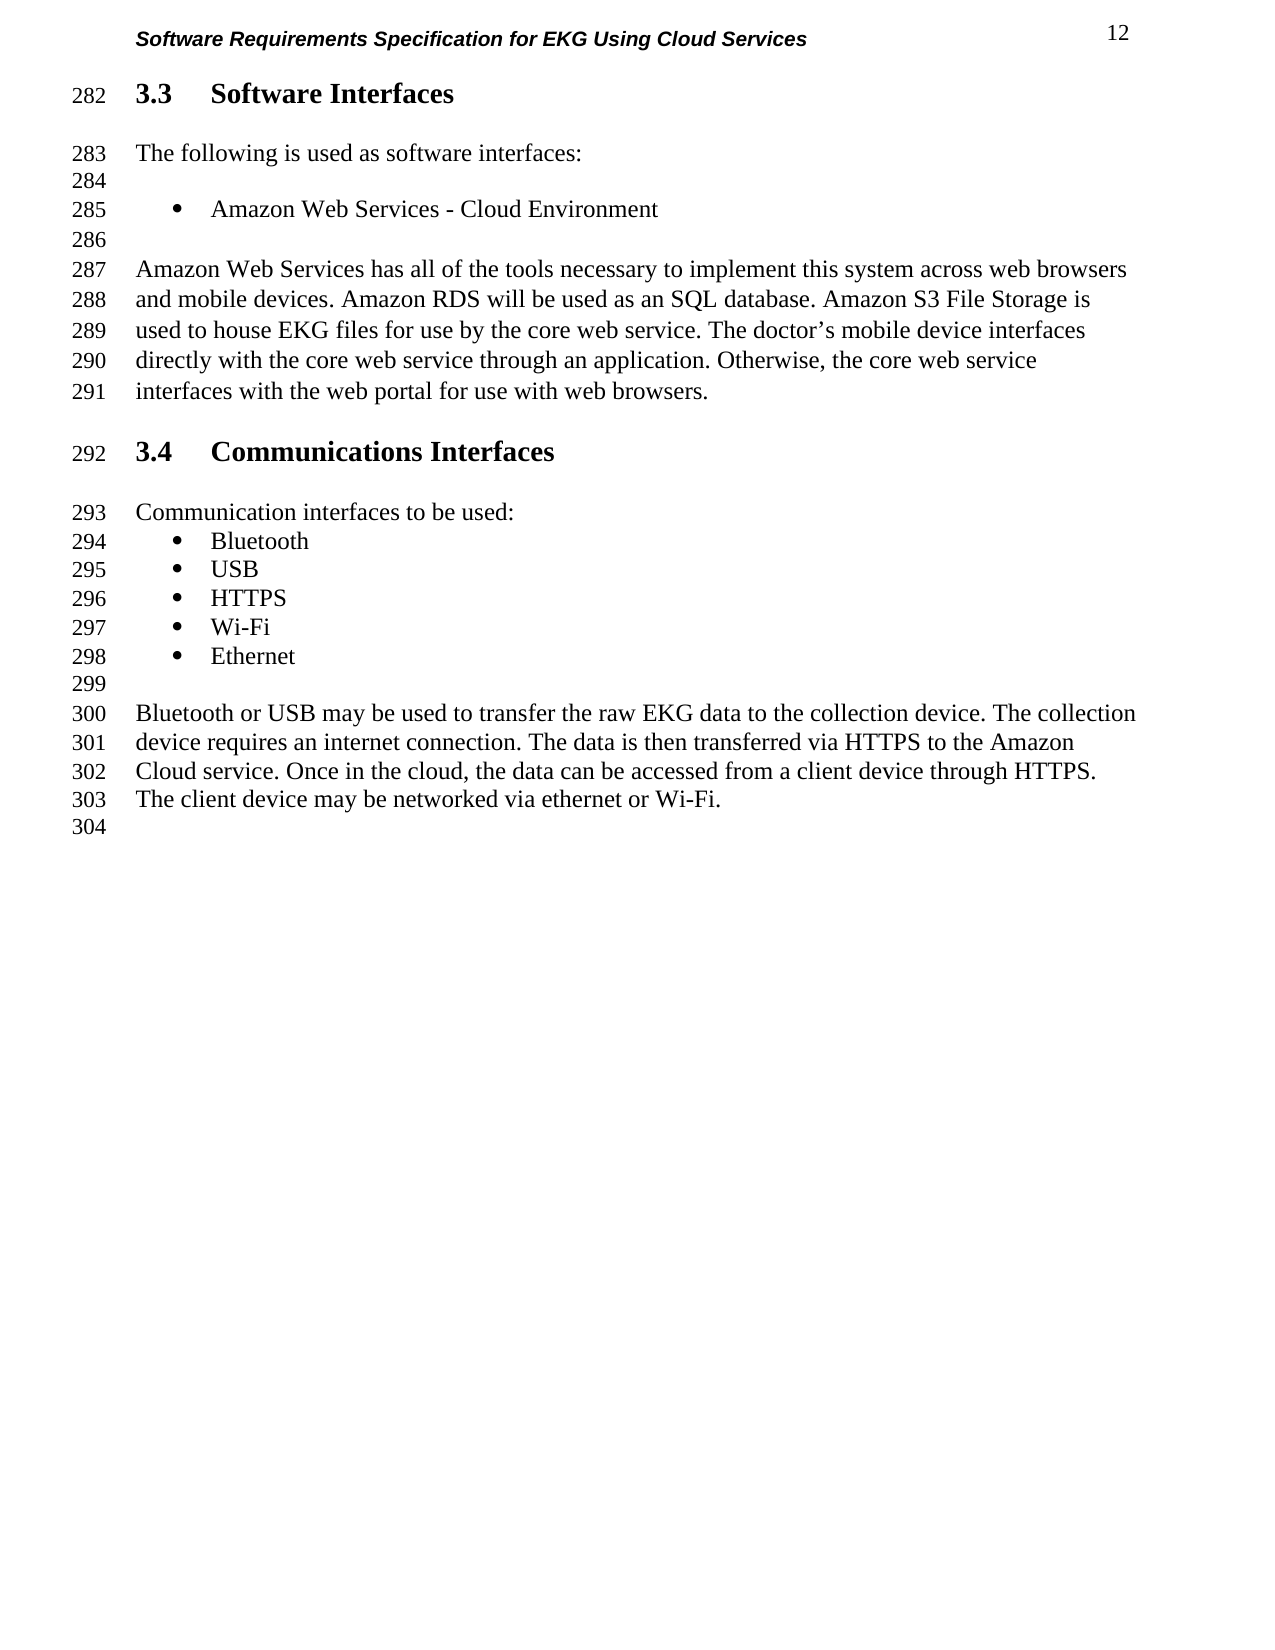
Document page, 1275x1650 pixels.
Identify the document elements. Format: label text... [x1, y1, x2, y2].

list Ethernet [173, 641, 1137, 669]
list Bluetooth [173, 526, 1137, 554]
list Wi-Fi [173, 612, 1137, 641]
text Bluetooth or USB may be used to transfer the raw EKG data to the collection device. The collection device requires an internet connection. The data is then transferred via HTTPS to the Amazon Cloud service. Once in the cloud, the data can be accessed from a client device through HTTPS. The client device may be networked via ethernet or Wi-Fi. [135, 698, 1137, 813]
text The following is used as software interfaces: [135, 139, 1112, 167]
subtitle Software Interfaces [135, 77, 1137, 110]
list USB [173, 554, 1137, 583]
list Amazon Web Services - Cloud Environment [173, 195, 1112, 223]
subtitle Communications Interfaces [135, 434, 1137, 468]
text Amazon Web Services has all of the tools necessary to implement this system across web browsers and mobile devices. Amazon RDS will be used as an SQL database. Amazon S3 File Storage is used to house EKG files for use by the core web service. The doctor’s mobile device interfaces directly with the core web service through an application. Otherwise, the core web service interfaces with the web portal for use with web browsers. [135, 253, 1137, 405]
list HTTPS [173, 583, 1137, 612]
text Communication interfaces to be used: [135, 497, 1137, 526]
